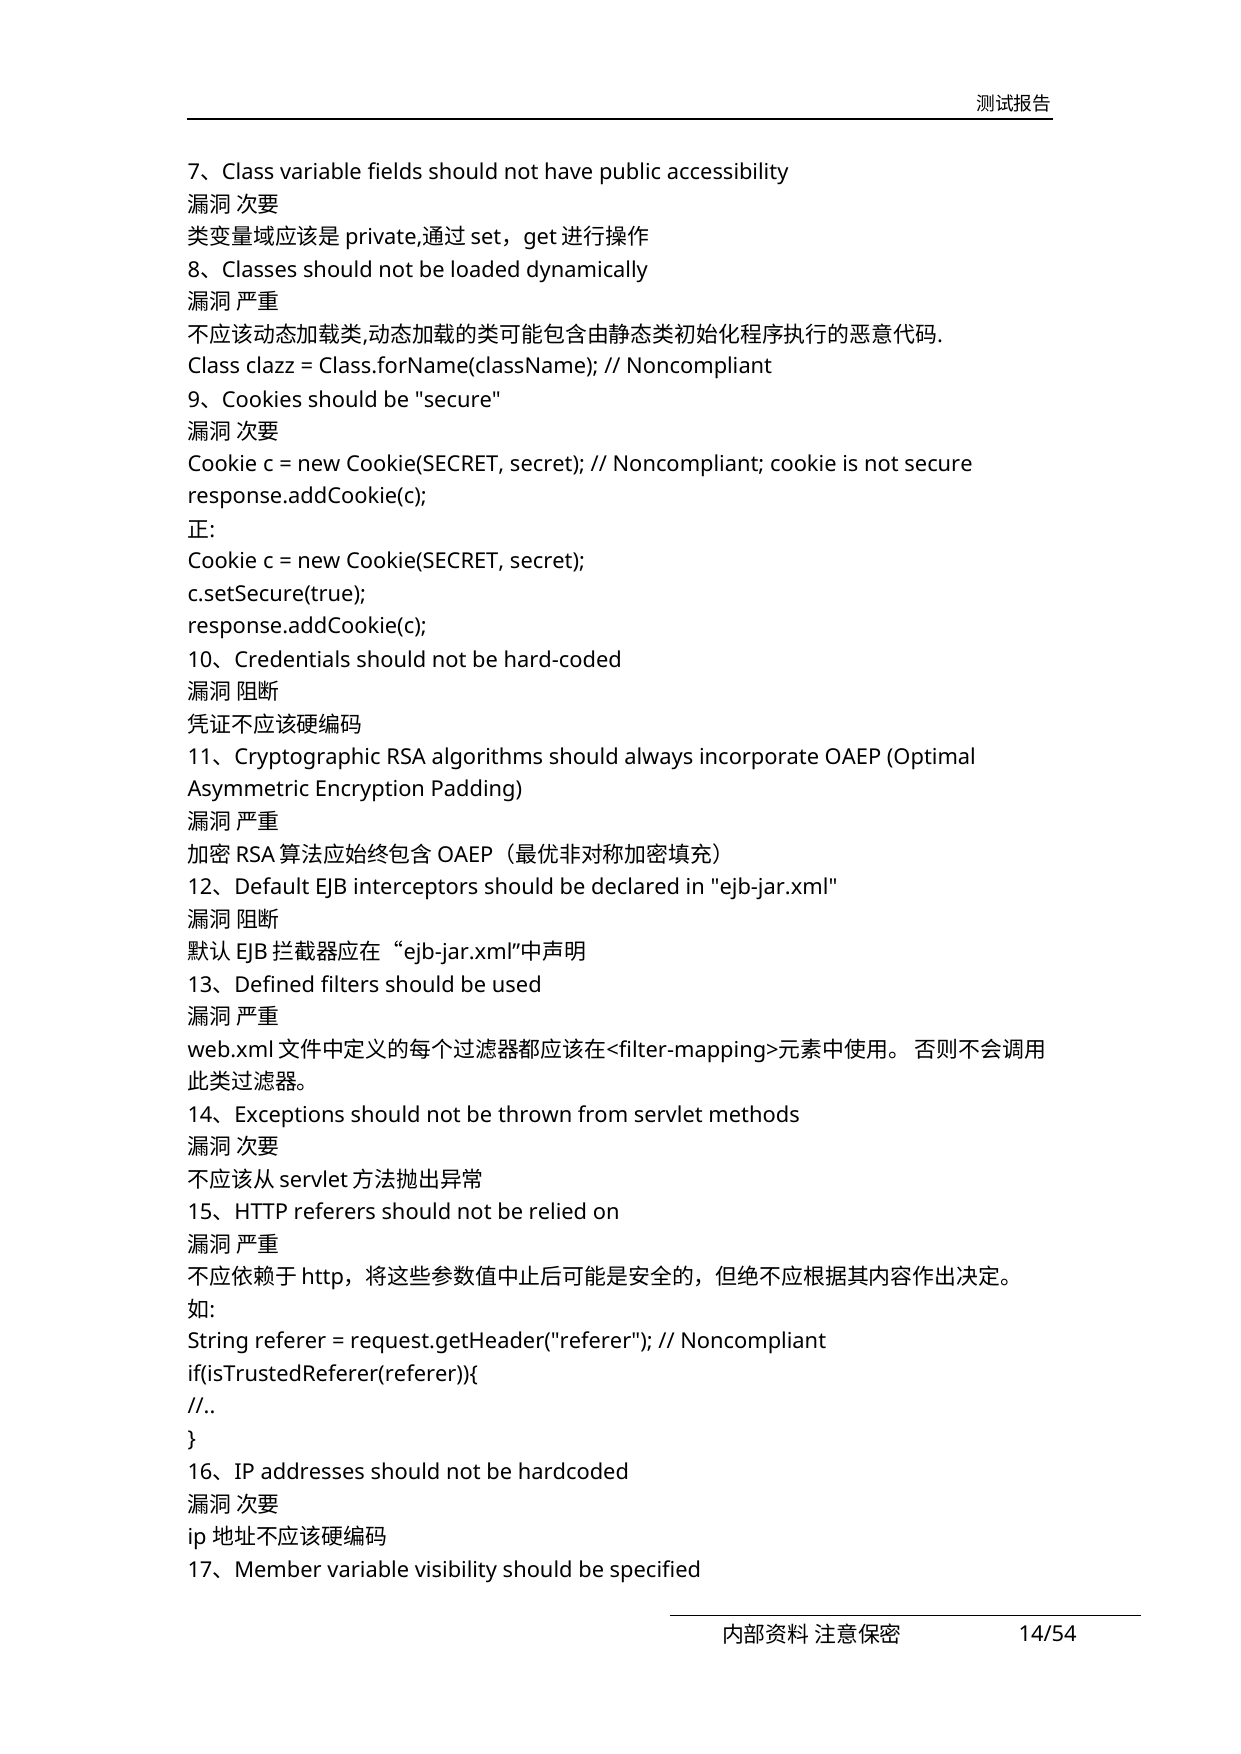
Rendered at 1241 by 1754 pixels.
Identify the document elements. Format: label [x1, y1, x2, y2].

text [187, 154, 1053, 1584]
